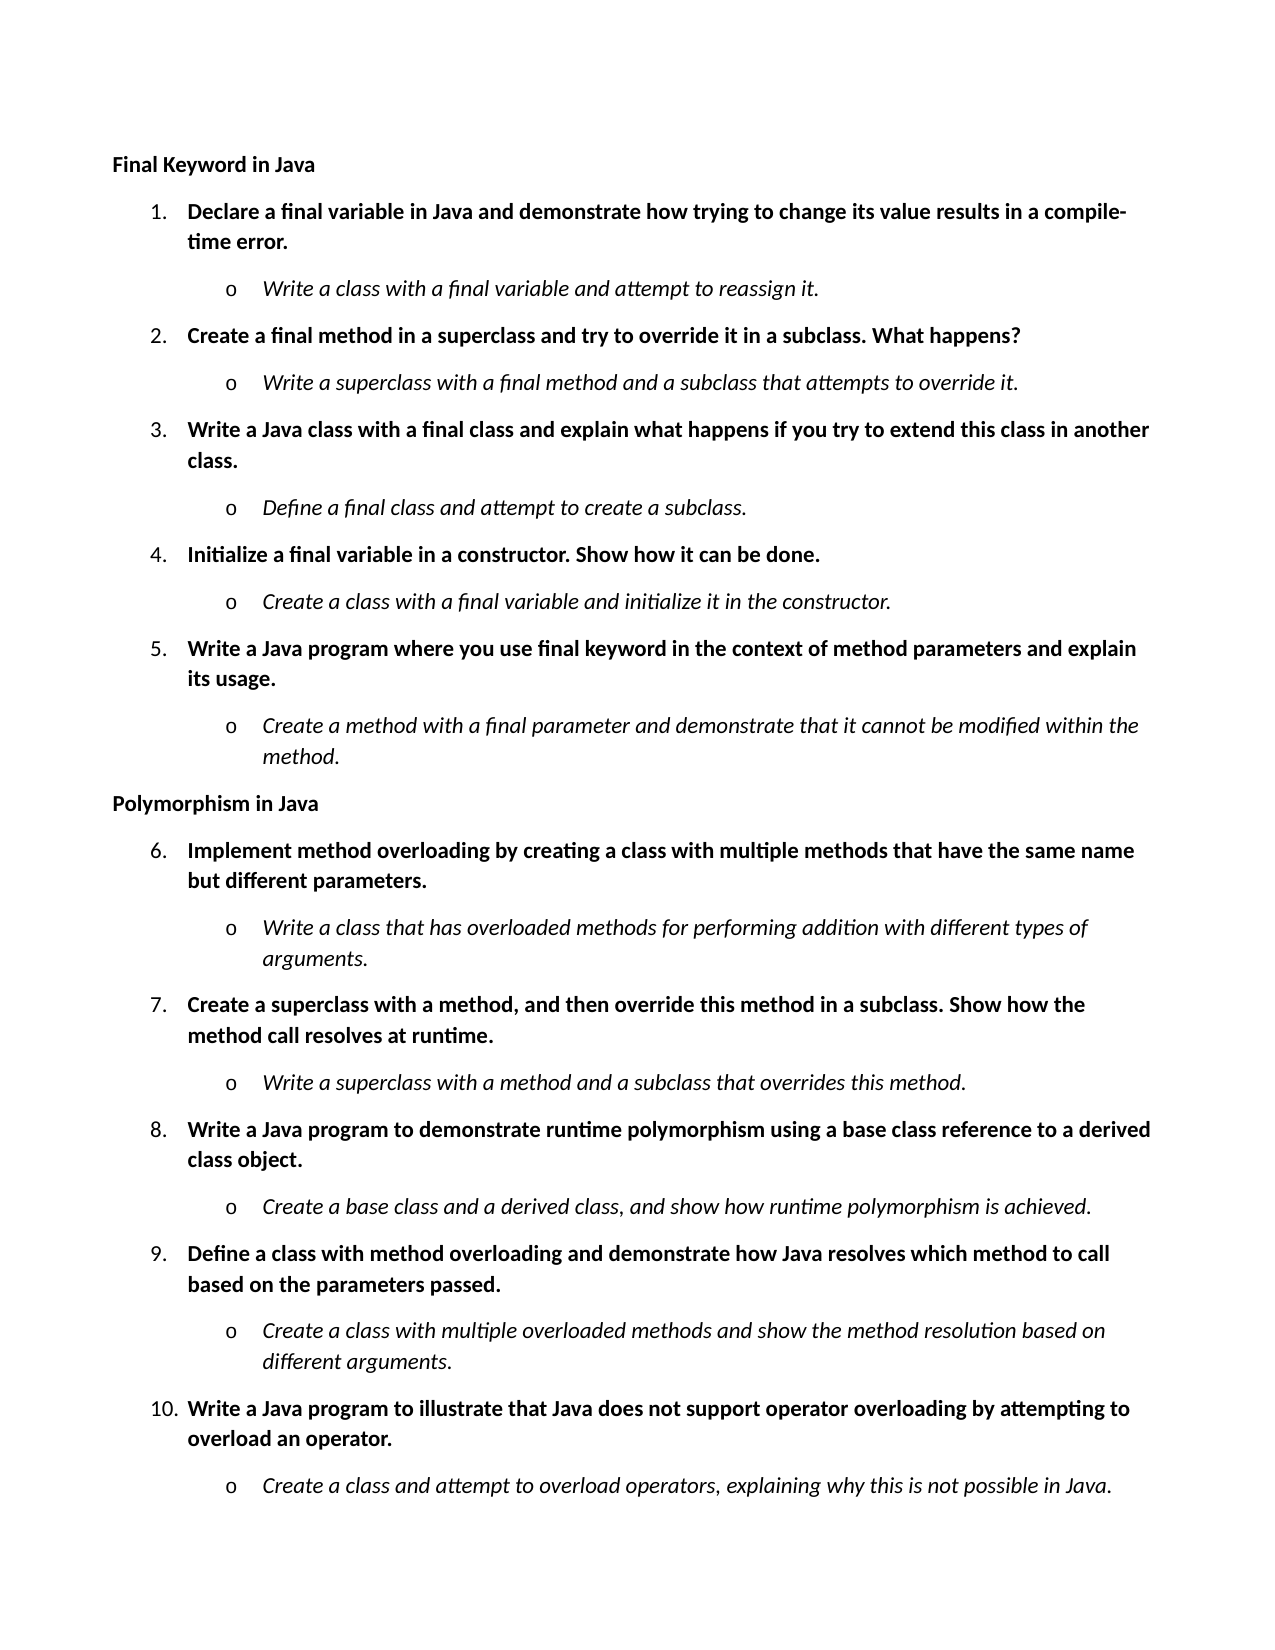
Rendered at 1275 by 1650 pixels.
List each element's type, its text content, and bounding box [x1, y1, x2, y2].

list Declare a final variable in Java and demonstrate how trying to change its value results in a compile-time error. [150, 197, 1162, 255]
list Write a superclass with a final method and a subclass that attempts to override it. [225, 368, 1162, 397]
list Create a class and attempt to overload operators, explaining why this is not possible in Java. [225, 1471, 1162, 1500]
list Create a base class and a derived class, and show how runtime polymorphism is achieved. [225, 1192, 1162, 1221]
text Final Keyword in Java [112, 150, 1162, 178]
list Write a superclass with a method and a subclass that overrides this method. [225, 1068, 1162, 1096]
list Write a class that has overloaded methods for performing addition with different types of arguments. [225, 913, 1162, 972]
text Polymorphism in Java [112, 789, 1162, 817]
list Create a class with multiple overloaded methods and show the method resolution based on different arguments. [225, 1317, 1162, 1375]
list Write a Java class with a final class and explain what happens if you try to extend this class in another class. [150, 416, 1162, 474]
list Write a Java program to illustrate that Java does not support operator overloading by attempting to overload an operator. [150, 1394, 1162, 1452]
list Write a Java program where you use final keyword in the context of method parameters and explain its usage. [150, 634, 1162, 693]
list Write a class with a final variable and attempt to reassign it. [225, 274, 1162, 302]
list Initialize a final variable in a constructor. Show how it can be done. [150, 540, 1162, 568]
list Write a Java program to demonstrate runtime polymorphism using a base class reference to a derived class object. [150, 1115, 1162, 1173]
list Create a method with a final parameter and demonstrate that it cannot be modified within the method. [225, 711, 1162, 770]
list Define a class with method overloading and demonstrate how Java resolves which method to call based on the parameters passed. [150, 1239, 1162, 1298]
list Create a final method in a superclass and try to override it in a subclass. What happens? [150, 321, 1162, 349]
list Implement method overloading by creating a class with multiple methods that have the same name but different parameters. [150, 836, 1162, 894]
list Define a final class and attempt to create a subclass. [225, 493, 1162, 521]
list Create a class with a final variable and initialize it in the constructor. [225, 587, 1162, 616]
list Create a superclass with a method, and then override this method in a subclass. Show how the method call resolves at runtime. [150, 991, 1162, 1049]
